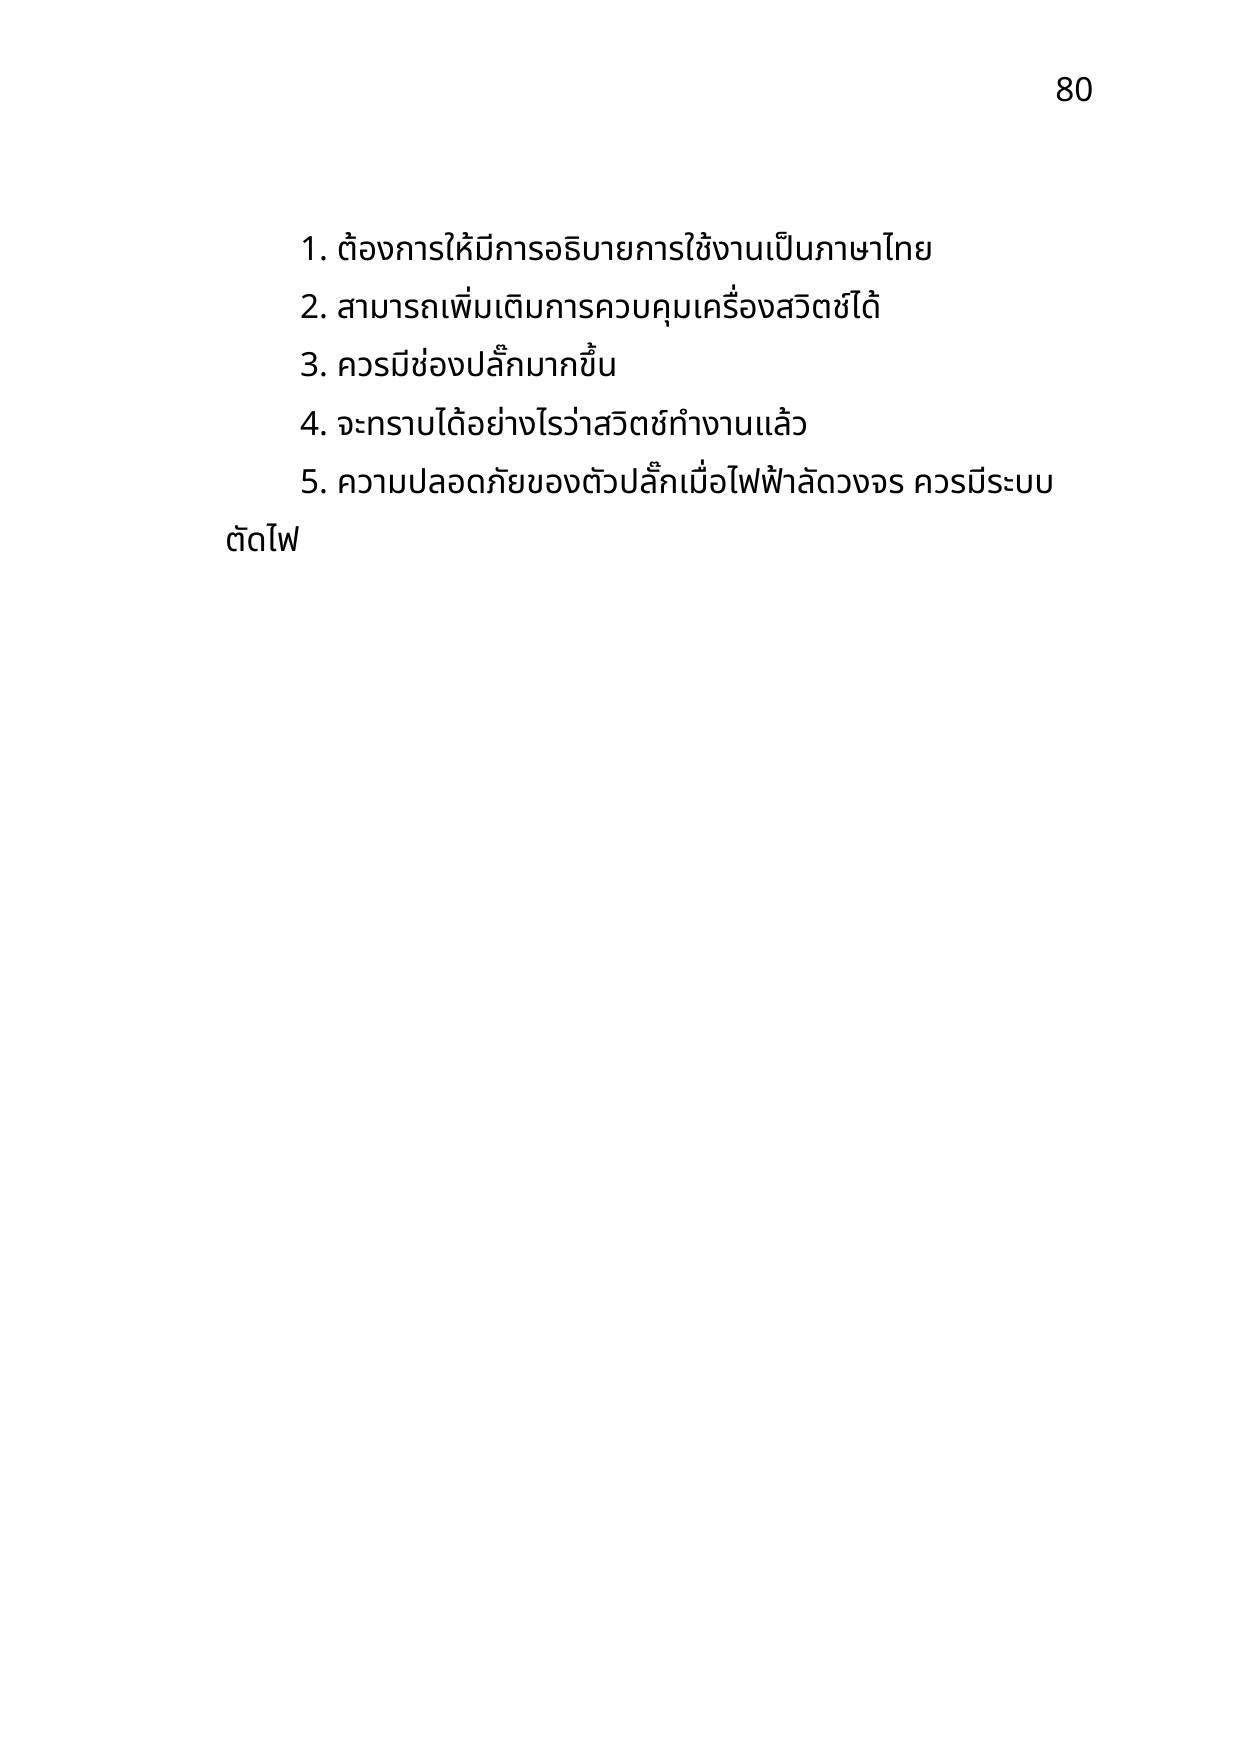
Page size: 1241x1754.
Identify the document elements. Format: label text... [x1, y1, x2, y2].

text 5. ความปลอดภัยของตัวปลั๊กเมื่อไฟฟ้าลัดวงจร ควรมีระบบตัดไฟ [225, 457, 1093, 566]
text 2. สามารถเพิ่มเติมการควบคุมเครื่องสวิตช์ได้ [225, 283, 1093, 334]
text 4. จะทราบได้อย่างไรว่าสวิตช์ทำงานแล้ว [225, 399, 1093, 450]
text 3. ควรมีช่องปลั๊กมากขึ้น [225, 341, 1093, 392]
text 1. ต้องการให้มีการอธิบายการใช้งานเป็นภาษาไทย [225, 225, 1093, 276]
